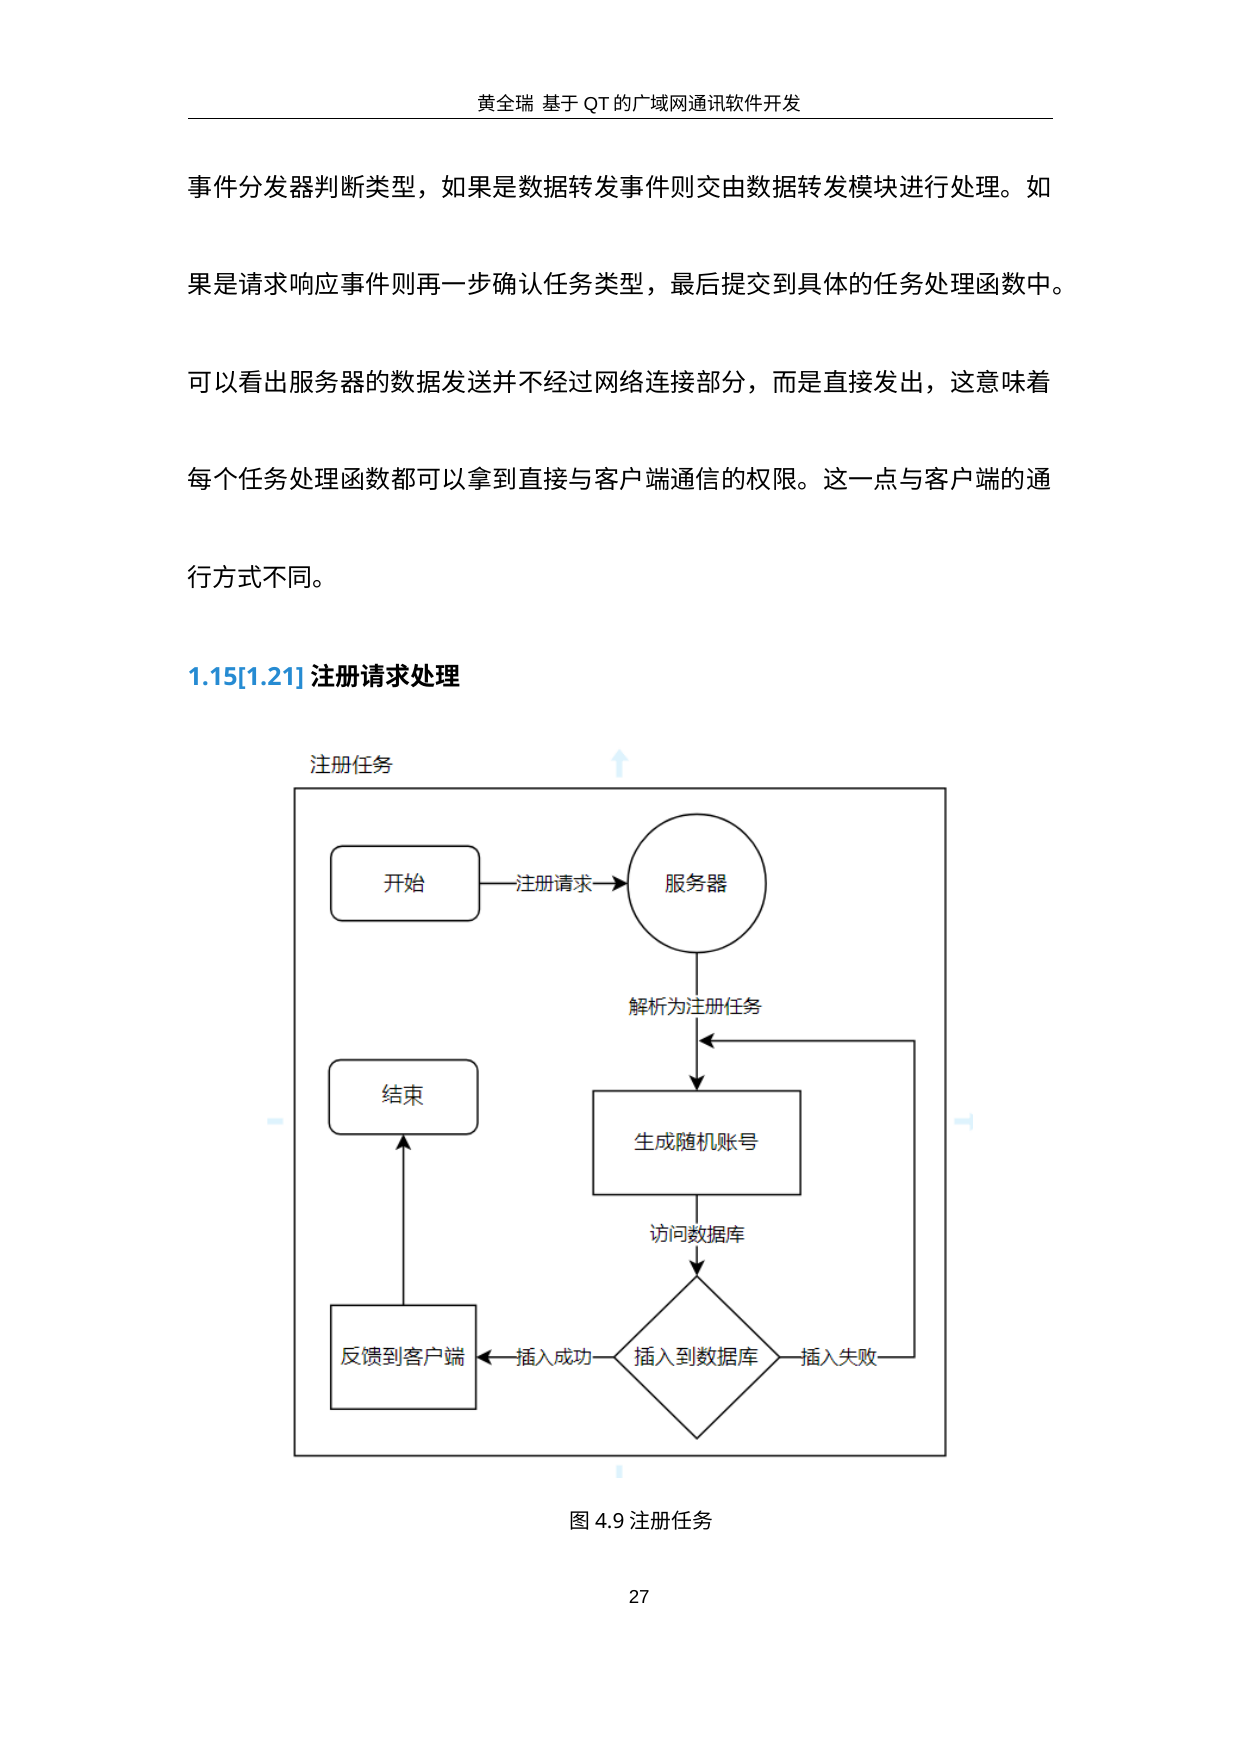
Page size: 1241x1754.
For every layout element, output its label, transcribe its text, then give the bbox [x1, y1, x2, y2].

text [187, 153, 1053, 608]
subtitle 注册请求处理 [187, 642, 1053, 707]
picture [267, 741, 973, 1478]
